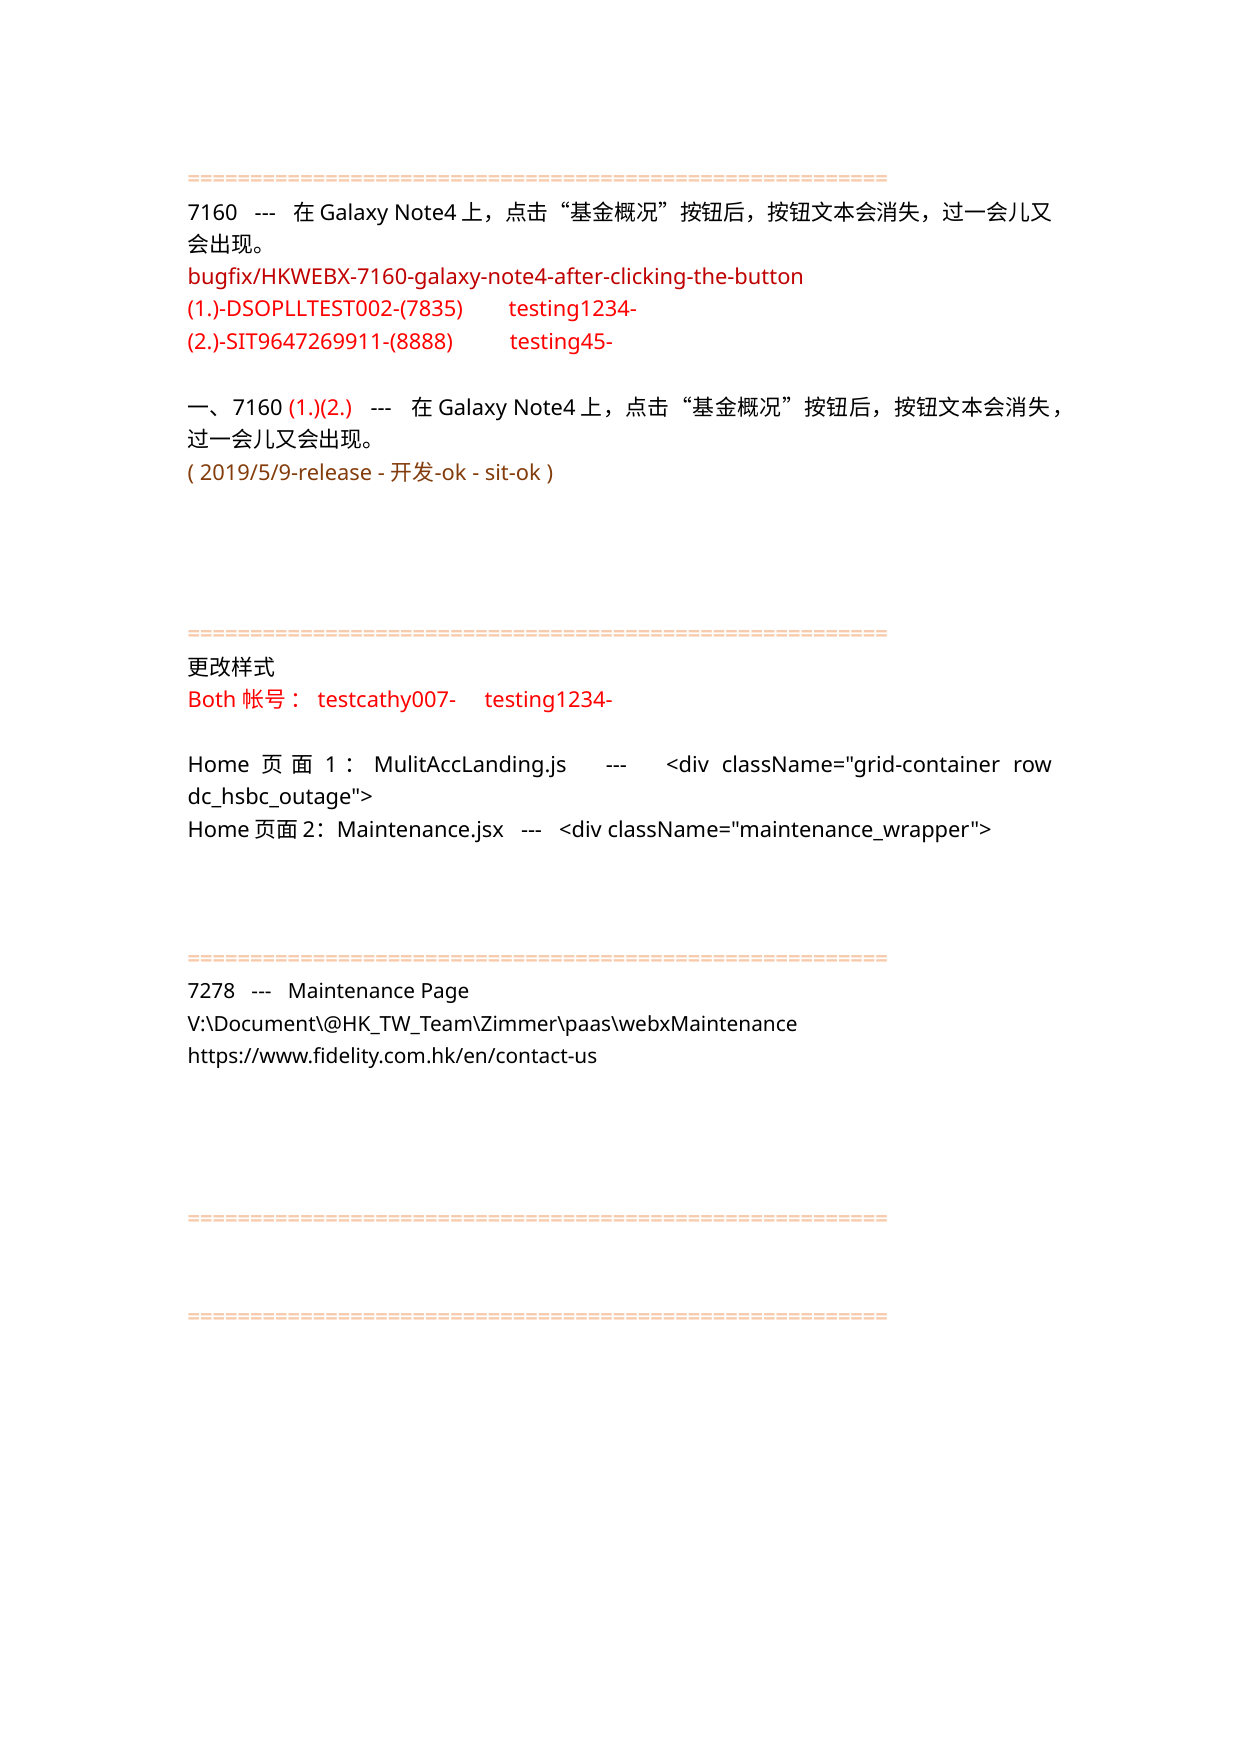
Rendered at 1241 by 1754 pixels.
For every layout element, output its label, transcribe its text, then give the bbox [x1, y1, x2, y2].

text 一、7160 (1.)(2.) --- 在Galaxy Note4上，点击“基金概况”按钮后，按钮文本会消失，过一会儿又会出现。 [187, 389, 1053, 454]
text 7278 --- Maintenance Page [187, 974, 1053, 1007]
text Both 帐号 ： testcathy007- testing1234- [187, 682, 1053, 714]
text ======================================================== [187, 617, 1053, 649]
text Home页面2：Maintenance.jsx --- <div className="maintenance_wrapper"> [187, 812, 1053, 844]
text ======================================================== [187, 1202, 1053, 1234]
text ( 2019/5/9-release - 开发-ok - sit-ok ) [187, 454, 1053, 487]
text 7160 --- 在Galaxy Note4上，点击“基金概况”按钮后，按钮文本会消失，过一会儿又会出现。 [187, 194, 1053, 259]
text ======================================================== [187, 1299, 1053, 1332]
text 更改样式 [187, 649, 1053, 682]
text bugfix/HKWEBX-7160-galaxy-note4-after-clicking-the-button [187, 259, 1053, 292]
text (1.)-DSOPLLTEST002-(7835) testing1234- [187, 292, 1053, 324]
text ======================================================== [187, 942, 1053, 974]
text https://www.fidelity.com.hk/en/contact-us [187, 1039, 1053, 1072]
text V:\Document\@HK_TW_Team\Zimmer\paas\webxMaintenance [187, 1007, 1053, 1039]
text (2.)-SIT9647269911-(8888) testing45- [187, 324, 1053, 357]
text ======================================================== [187, 162, 1053, 194]
text Home页面1：MulitAccLanding.js --- <div className="grid-container row dc_hsbc_outage"> [187, 747, 1053, 812]
